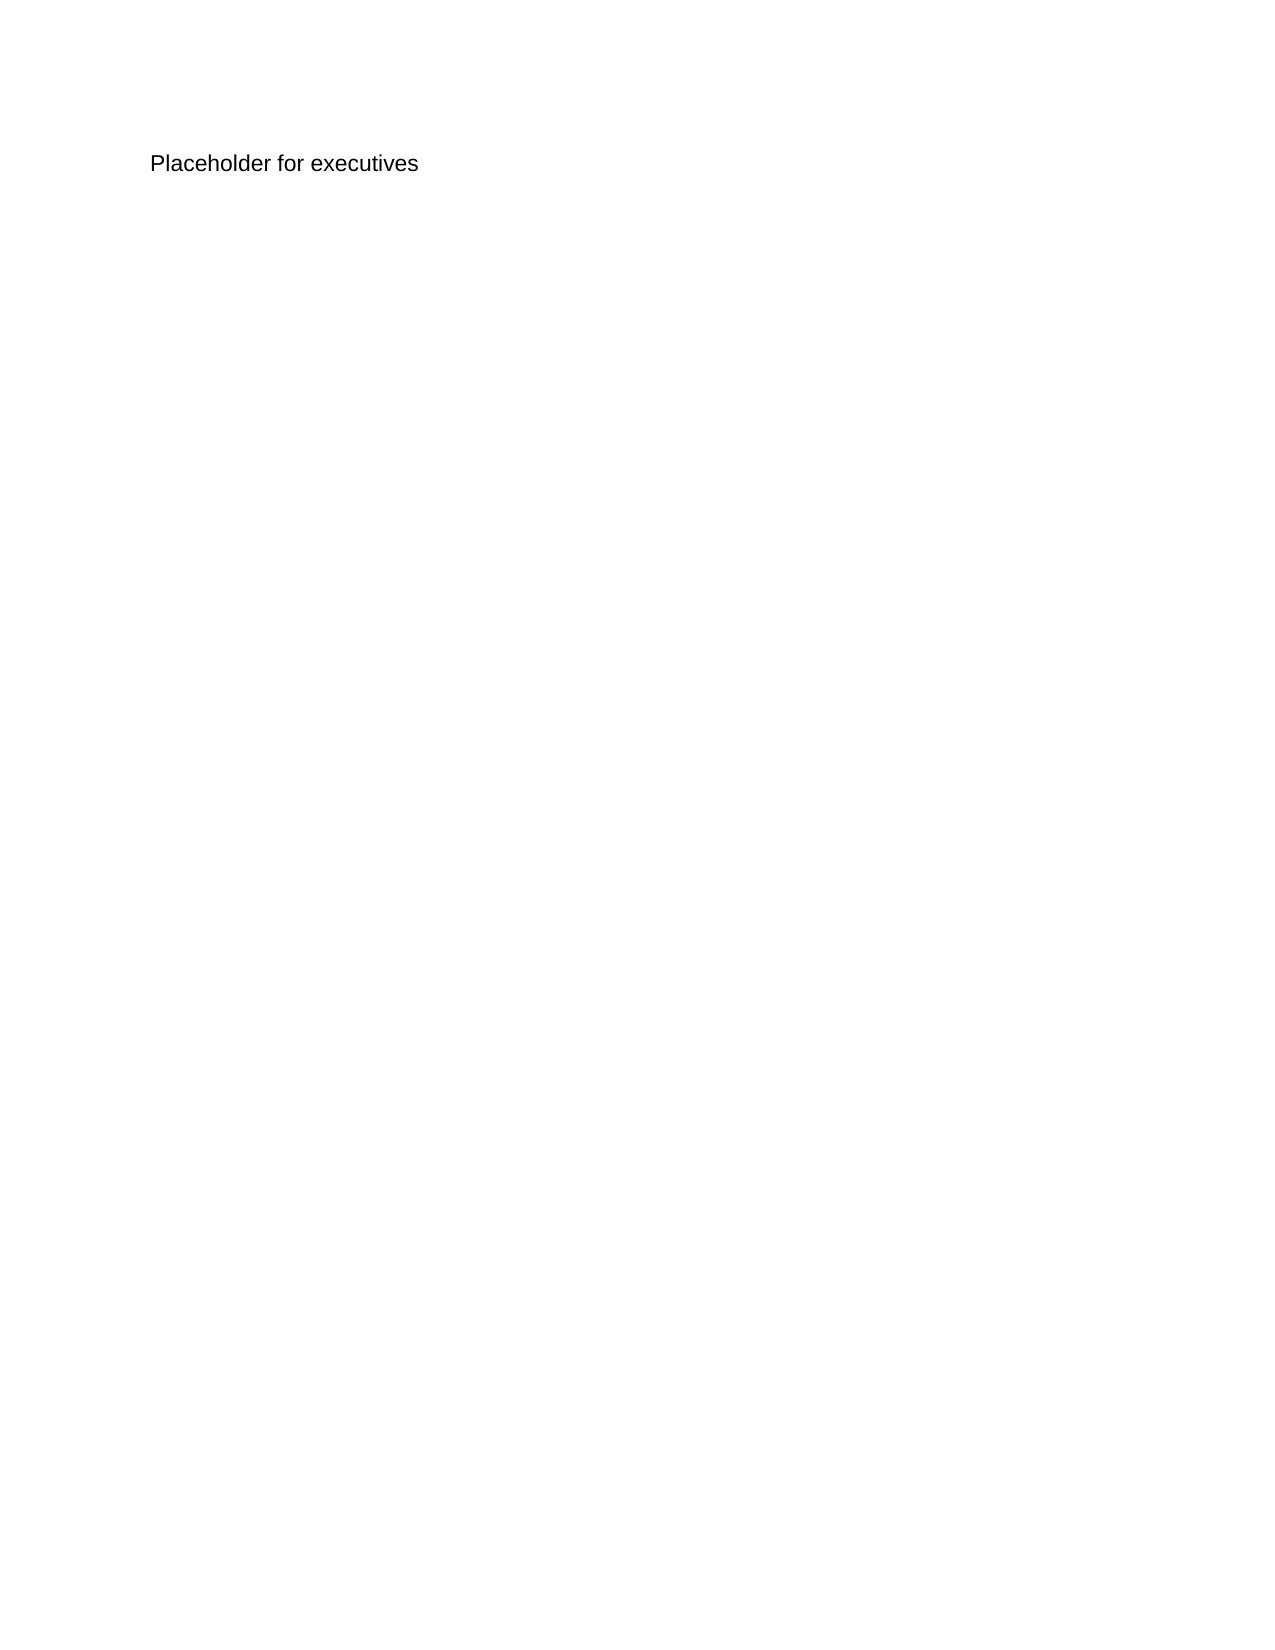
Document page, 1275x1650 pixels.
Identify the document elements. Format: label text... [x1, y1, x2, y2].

text Placeholder for executives [150, 150, 1125, 176]
